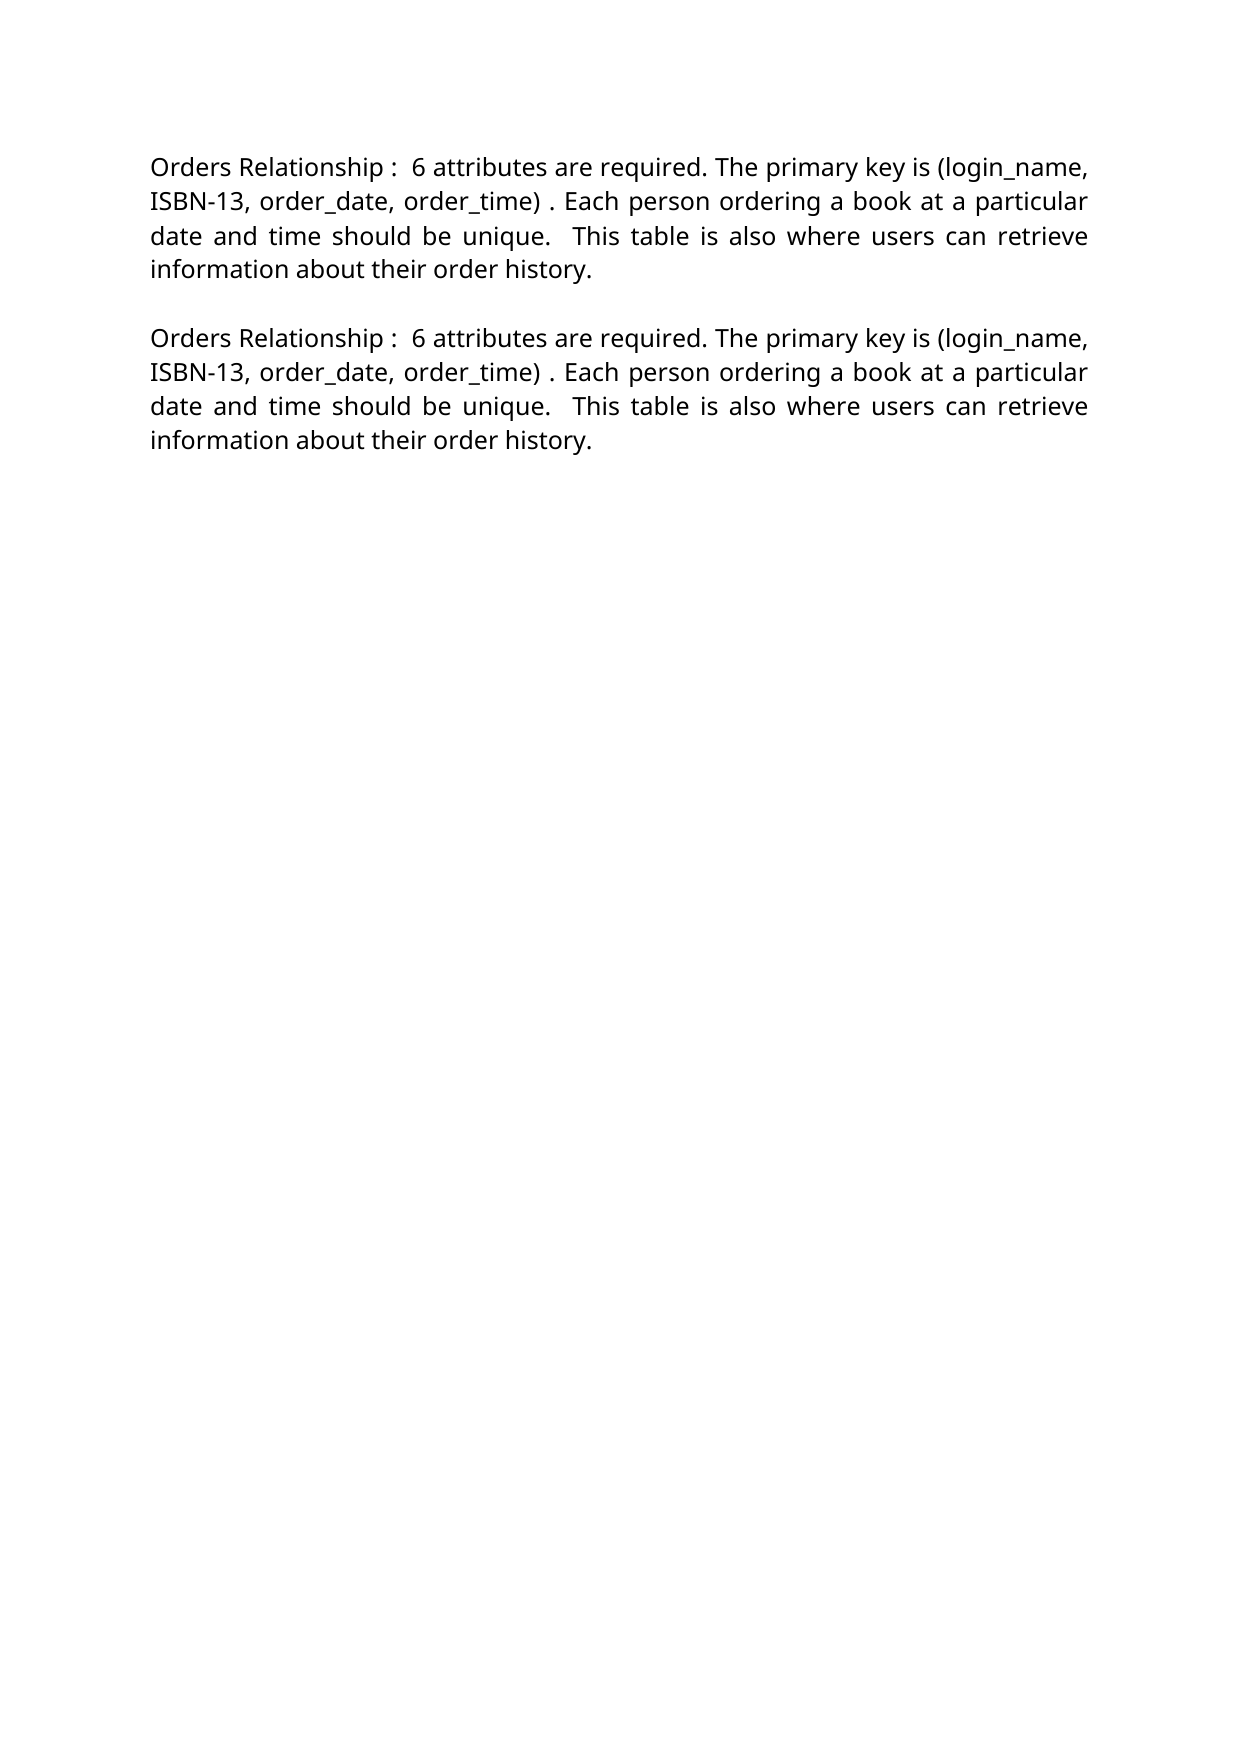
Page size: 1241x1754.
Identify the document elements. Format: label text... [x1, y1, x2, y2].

text Orders Relationship : 6 attributes are required. The primary key is (login_name, ISBN-13, order_date, order_time) . Each person ordering a book at a particular date and time should be unique. This table is also where users can retrieve information about their order history. [150, 150, 1090, 286]
text Orders Relationship : 6 attributes are required. The primary key is (login_name, ISBN-13, order_date, order_time) . Each person ordering a book at a particular date and time should be unique. This table is also where users can retrieve information about their order history. [150, 320, 1090, 457]
